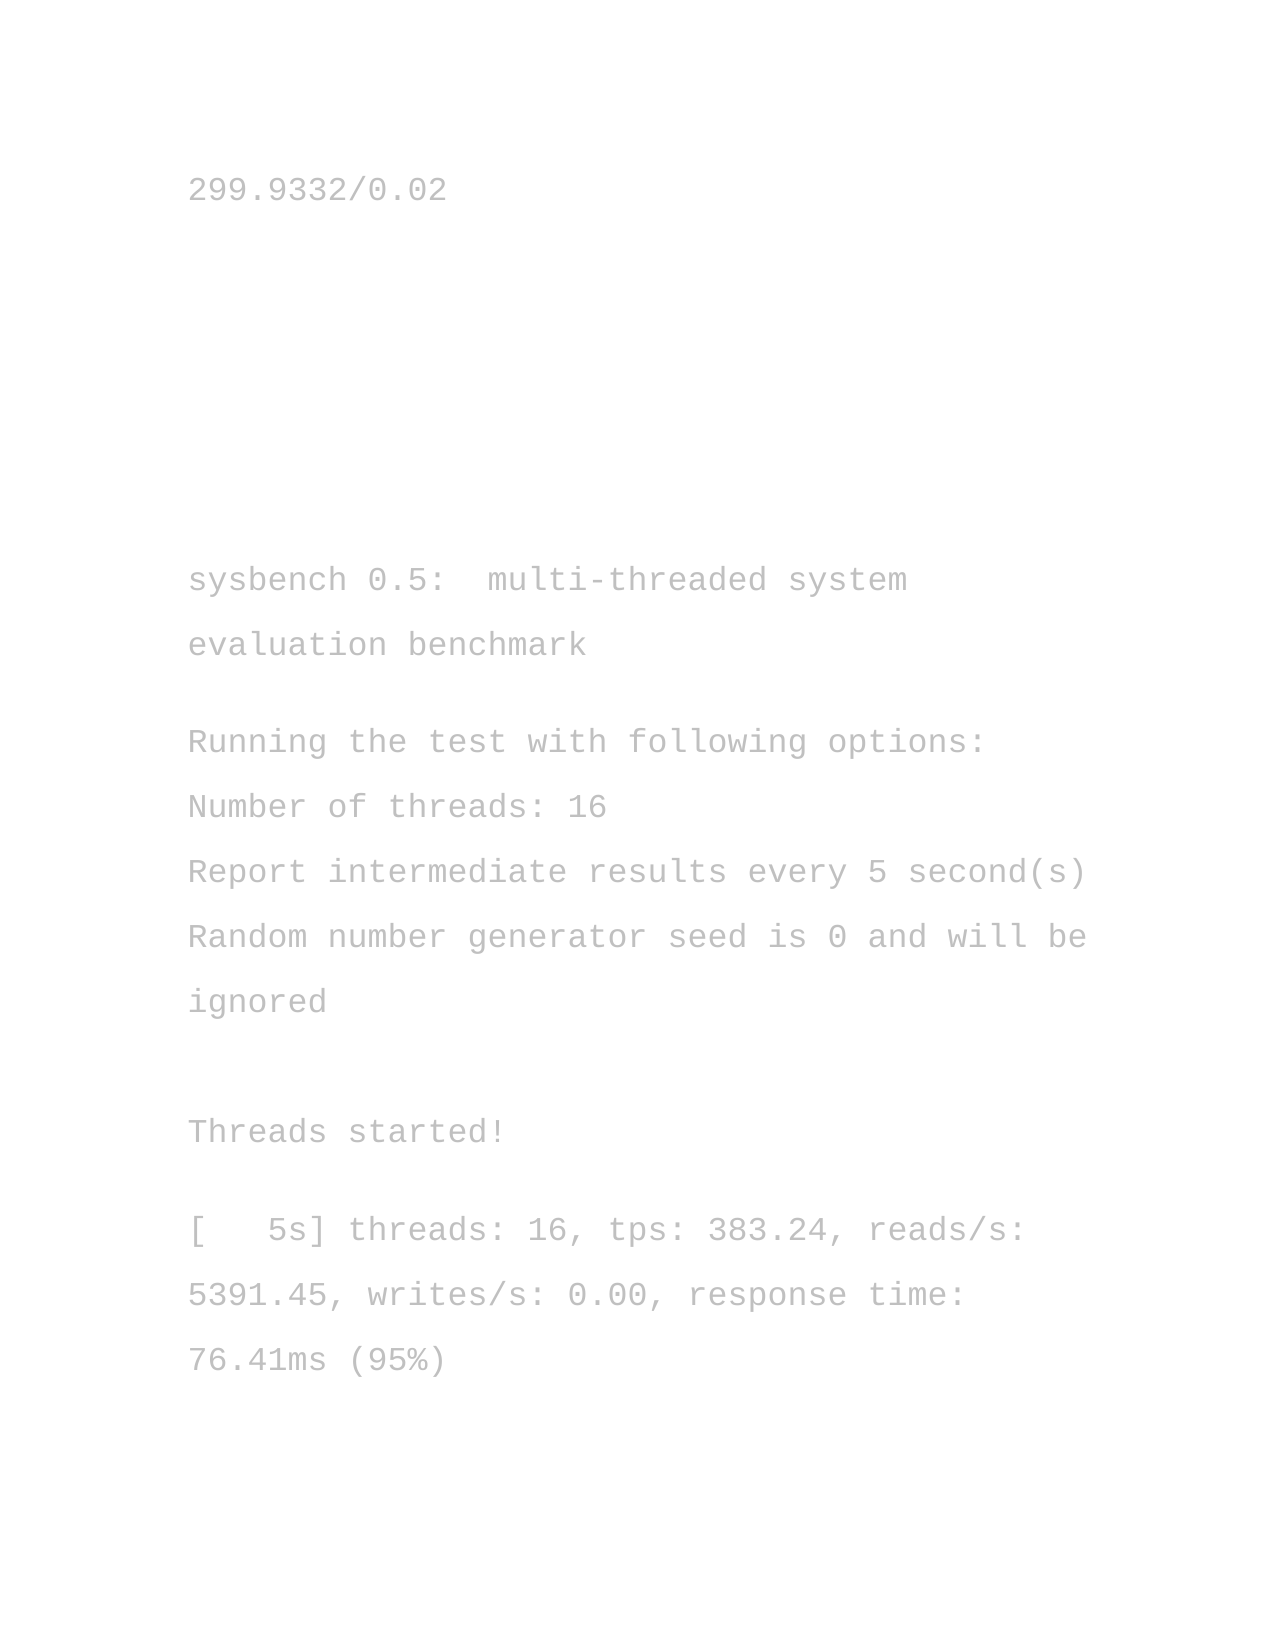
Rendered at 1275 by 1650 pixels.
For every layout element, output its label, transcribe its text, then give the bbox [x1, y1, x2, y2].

text sysbench 0.5: multi-threaded system evaluation benchmark [187, 549, 1087, 679]
text Running the test with following options: [187, 711, 1087, 776]
text Number of threads: 16 [187, 776, 1087, 841]
text [ 5s] threads: 16, tps: 383.24, reads/s: 5391.45, writes/s: 0.00, response time: 76.41ms (95%) [187, 1199, 1087, 1394]
text Report intermediate results every 5 second(s) [187, 841, 1087, 906]
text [187, 159, 1087, 224]
text Threads started! [187, 1101, 1087, 1166]
text Random number generator seed is 0 and will be ignored [187, 906, 1087, 1036]
